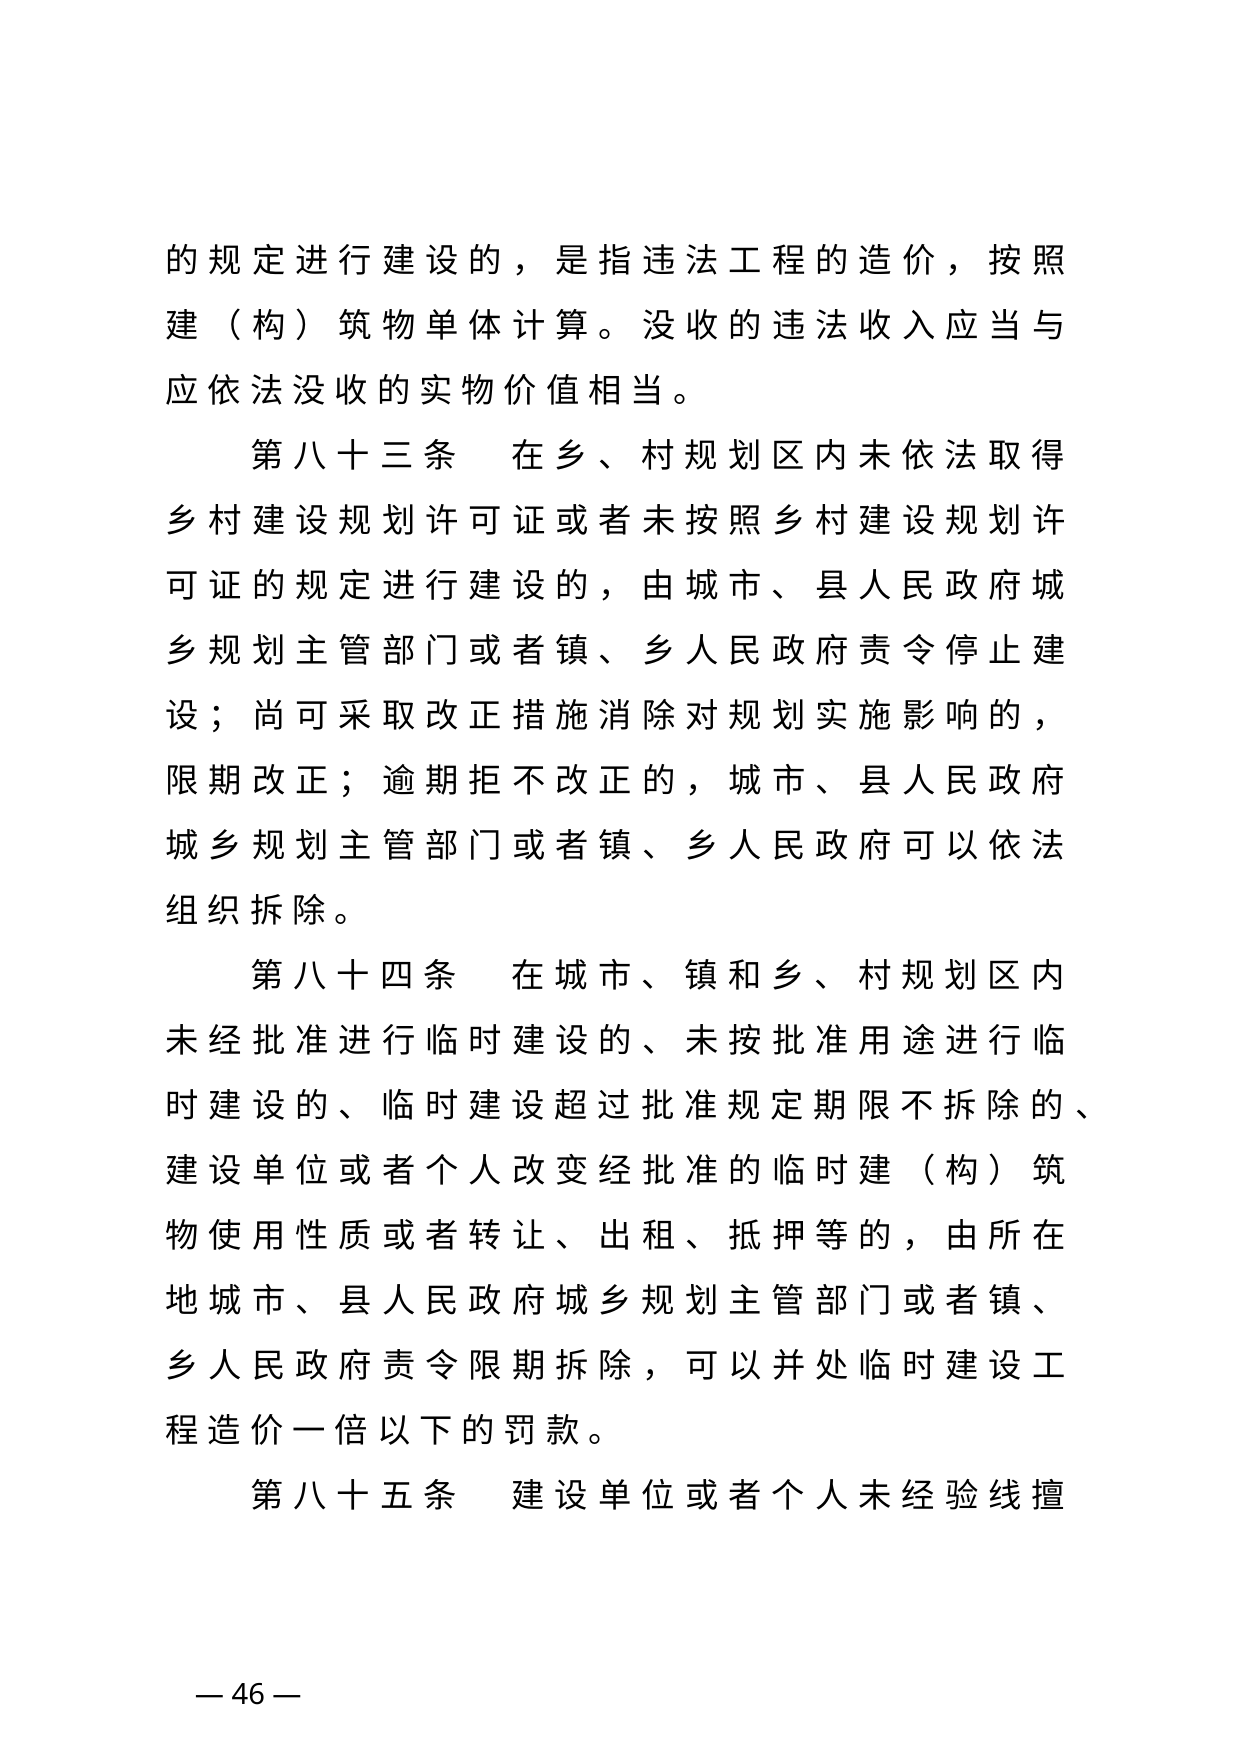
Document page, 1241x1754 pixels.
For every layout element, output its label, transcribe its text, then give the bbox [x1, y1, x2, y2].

text 第八十三条 在乡、村规划区内未依法取得乡村建设规划许可证或者未按照乡村建设规划许可证的规定进行建设的，由城市、县人民政府城乡规划主管部门或者镇、乡人民政府责令停止建设；尚可采取改正措施消除对规划实施影响的，限期改正；逾期拒不改正的，城市、县人民政府城乡规划主管部门或者镇、乡人民政府可以依法组织拆除。 [165, 421, 1075, 941]
text 第八十四条 在城市、镇和乡、村规划区内未经批准进行临时建设的、未按批准用途进行临时建设的、临时建设超过批准规定期限不拆除的、建设单位或者个人改变经批准的临时建（构）筑物使用性质或者转让、出租、抵押等的，由所在地城市、县人民政府城乡规划主管部门或者镇、乡人民政府责令限期拆除，可以并处临时建设工程造价一倍以下的罚款。 [165, 941, 1075, 1461]
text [165, 226, 1075, 421]
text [165, 1461, 1075, 1526]
